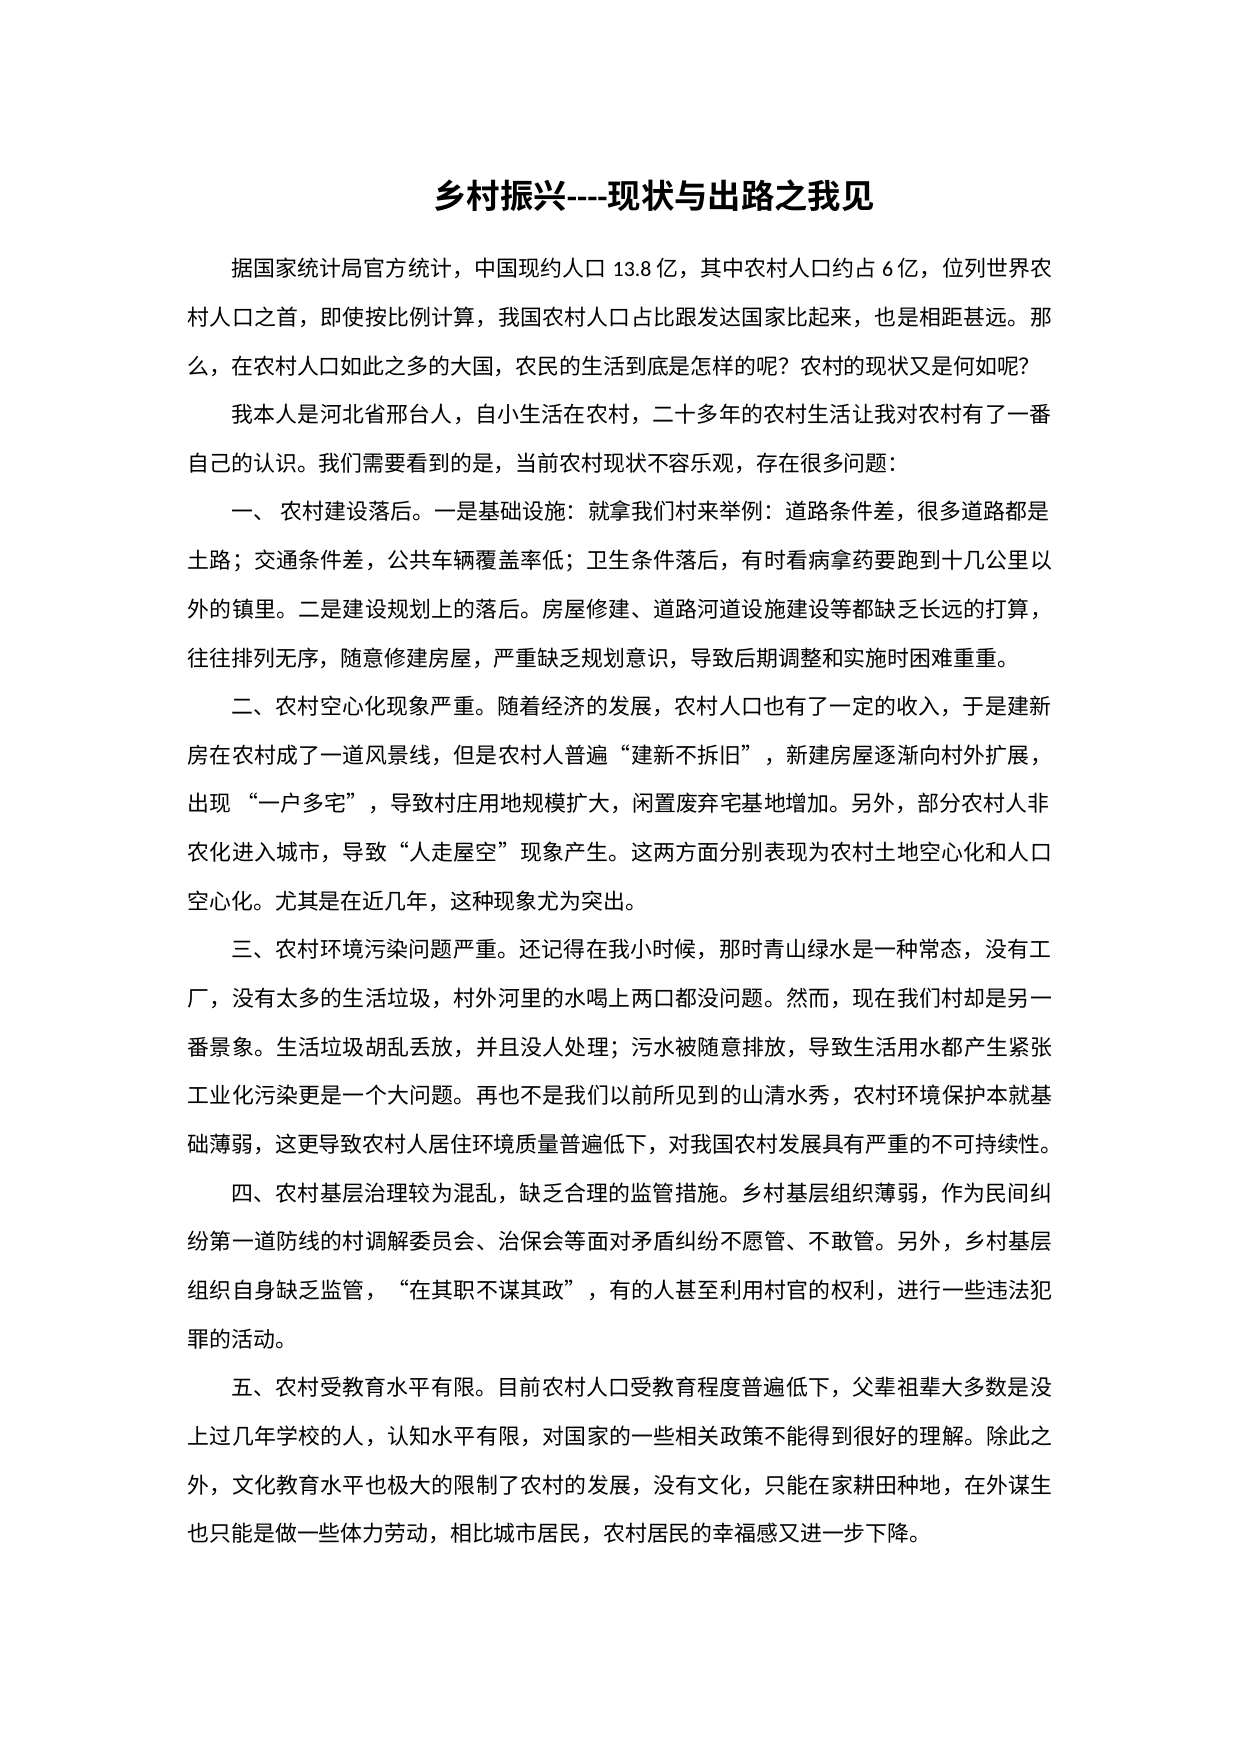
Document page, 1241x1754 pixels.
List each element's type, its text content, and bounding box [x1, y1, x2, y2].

text 一、 农村建设落后。一是基础设施：就拿我们村来举例：道路条件差，很多道路都是土路；交通条件差，公共车辆覆盖率低；卫生条件落后，有时看病拿药要跑到十几公里以外的镇里。二是建设规划上的落后。房屋修建、道路河道设施建设等都缺乏长远的打算，往往排列无序，随意修建房屋，严重缺乏规划意识，导致后期调整和实施时困难重重。 [187, 494, 1053, 673]
text 据国家统计局官方统计，中国现约人口13.8亿，其中农村人口约占6亿，位列世界农村人口之首，即使按比例计算，我国农村人口占比跟发达国家比起来，也是相距甚远。那么，在农村人口如此之多的大国，农民的生活到底是怎样的呢？农村的现状又是何如呢？ [187, 251, 1053, 381]
text 三、农村环境污染问题严重。还记得在我小时候，那时青山绿水是一种常态，没有工厂，没有太多的生活垃圾，村外河里的水喝上两口都没问题。然而，现在我们村却是另一番景象。生活垃圾胡乱丢放，并且没人处理；污水被随意排放，导致生活用水都产生紧张，工业化污染更是一个大问题。再也不是我们以前所见到的山清水秀，农村环境保护本就基础薄弱，这更导致农村人居住环境质量普遍低下，对我国农村发展具有严重的不可持续性。 [187, 932, 1053, 1159]
text 我本人是河北省邢台人，自小生活在农村，二十多年的农村生活让我对农村有了一番自己的认识。我们需要看到的是，当前农村现状不容乐观，存在很多问题： [187, 397, 1053, 478]
text 乡村振兴----现状与出路之我见 [187, 162, 1053, 227]
text 二、农村空心化现象严重。随着经济的发展，农村人口也有了一定的收入，于是建新房在农村成了一道风景线，但是农村人普遍“建新不拆旧”，新建房屋逐渐向村外扩展，出现 “一户多宅”，导致村庄用地规模扩大，闲置废弃宅基地增加。另外，部分农村人非农化进入城市，导致“人走屋空”现象产生。这两方面分别表现为农村土地空心化和人口空心化。尤其是在近几年，这种现象尤为突出。 [187, 688, 1053, 916]
text 五、农村受教育水平有限。目前农村人口受教育程度普遍低下，父辈祖辈大多数是没上过几年学校的人，认知水平有限，对国家的一些相关政策不能得到很好的理解。除此之外，文化教育水平也极大的限制了农村的发展，没有文化，只能在家耕田种地，在外谋生也只能是做一些体力劳动，相比城市居民，农村居民的幸福感又进一步下降。 [187, 1370, 1053, 1548]
text 四、农村基层治理较为混乱，缺乏合理的监管措施。乡村基层组织薄弱，作为民间纠纷第一道防线的村调解委员会、治保会等面对矛盾纠纷不愿管、不敢管。另外，乡村基层组织自身缺乏监管，“在其职不谋其政”，有的人甚至利用村官的权利，进行一些违法犯罪的活动。 [187, 1175, 1053, 1354]
